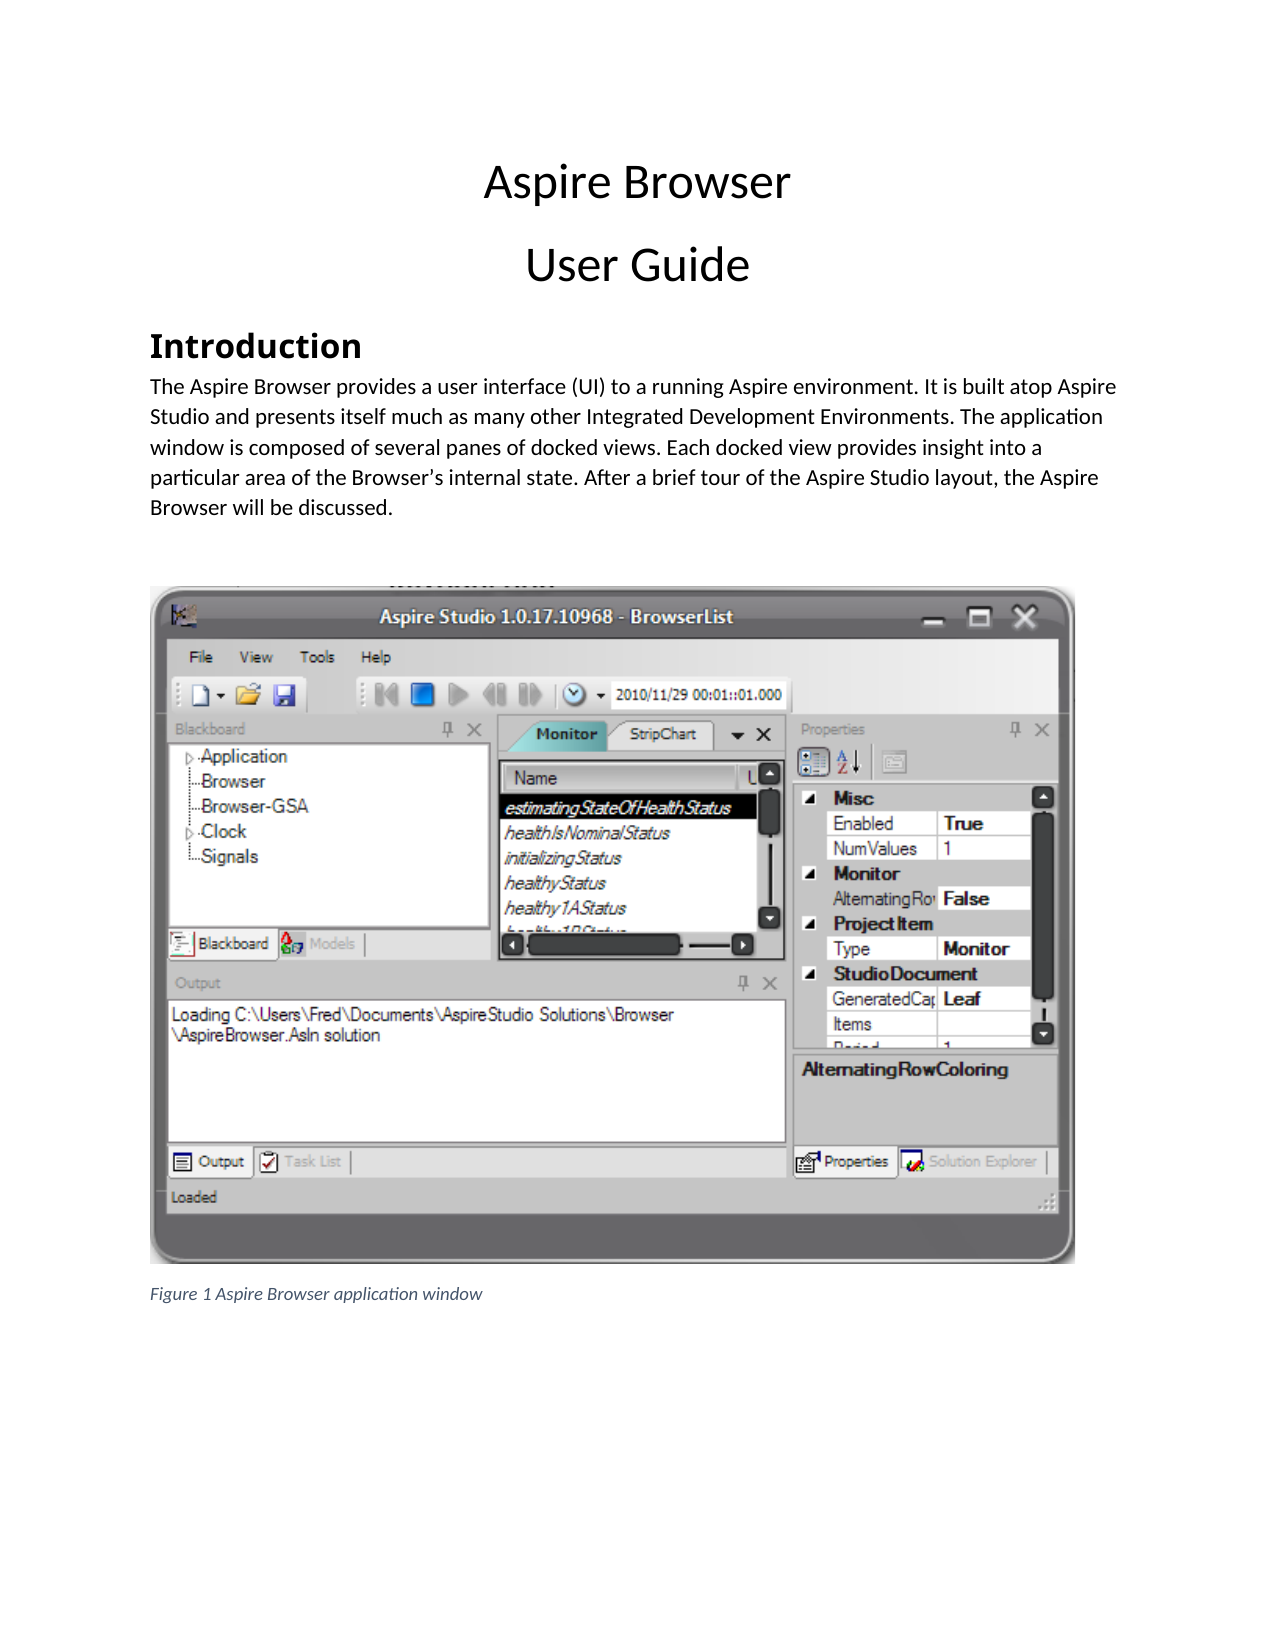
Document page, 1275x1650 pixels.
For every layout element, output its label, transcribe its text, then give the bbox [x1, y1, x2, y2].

text Aspire Browser [150, 150, 1125, 211]
text User Guide [150, 232, 1125, 293]
text The Aspire Browser provides a user interface (UI) to a running Aspire environment. It is built atop Aspire Studio and presents itself much as many other Integrated Development Environments. The application window is composed of several panes of docked views. Each docked view provides insight into a particular area of the Browser’s internal state. After a brief tour of the Aspire Studio layout, the Aspire Browser will be discussed. [150, 372, 1125, 521]
subtitle Introduction [150, 323, 1125, 369]
picture [150, 586, 1075, 1264]
